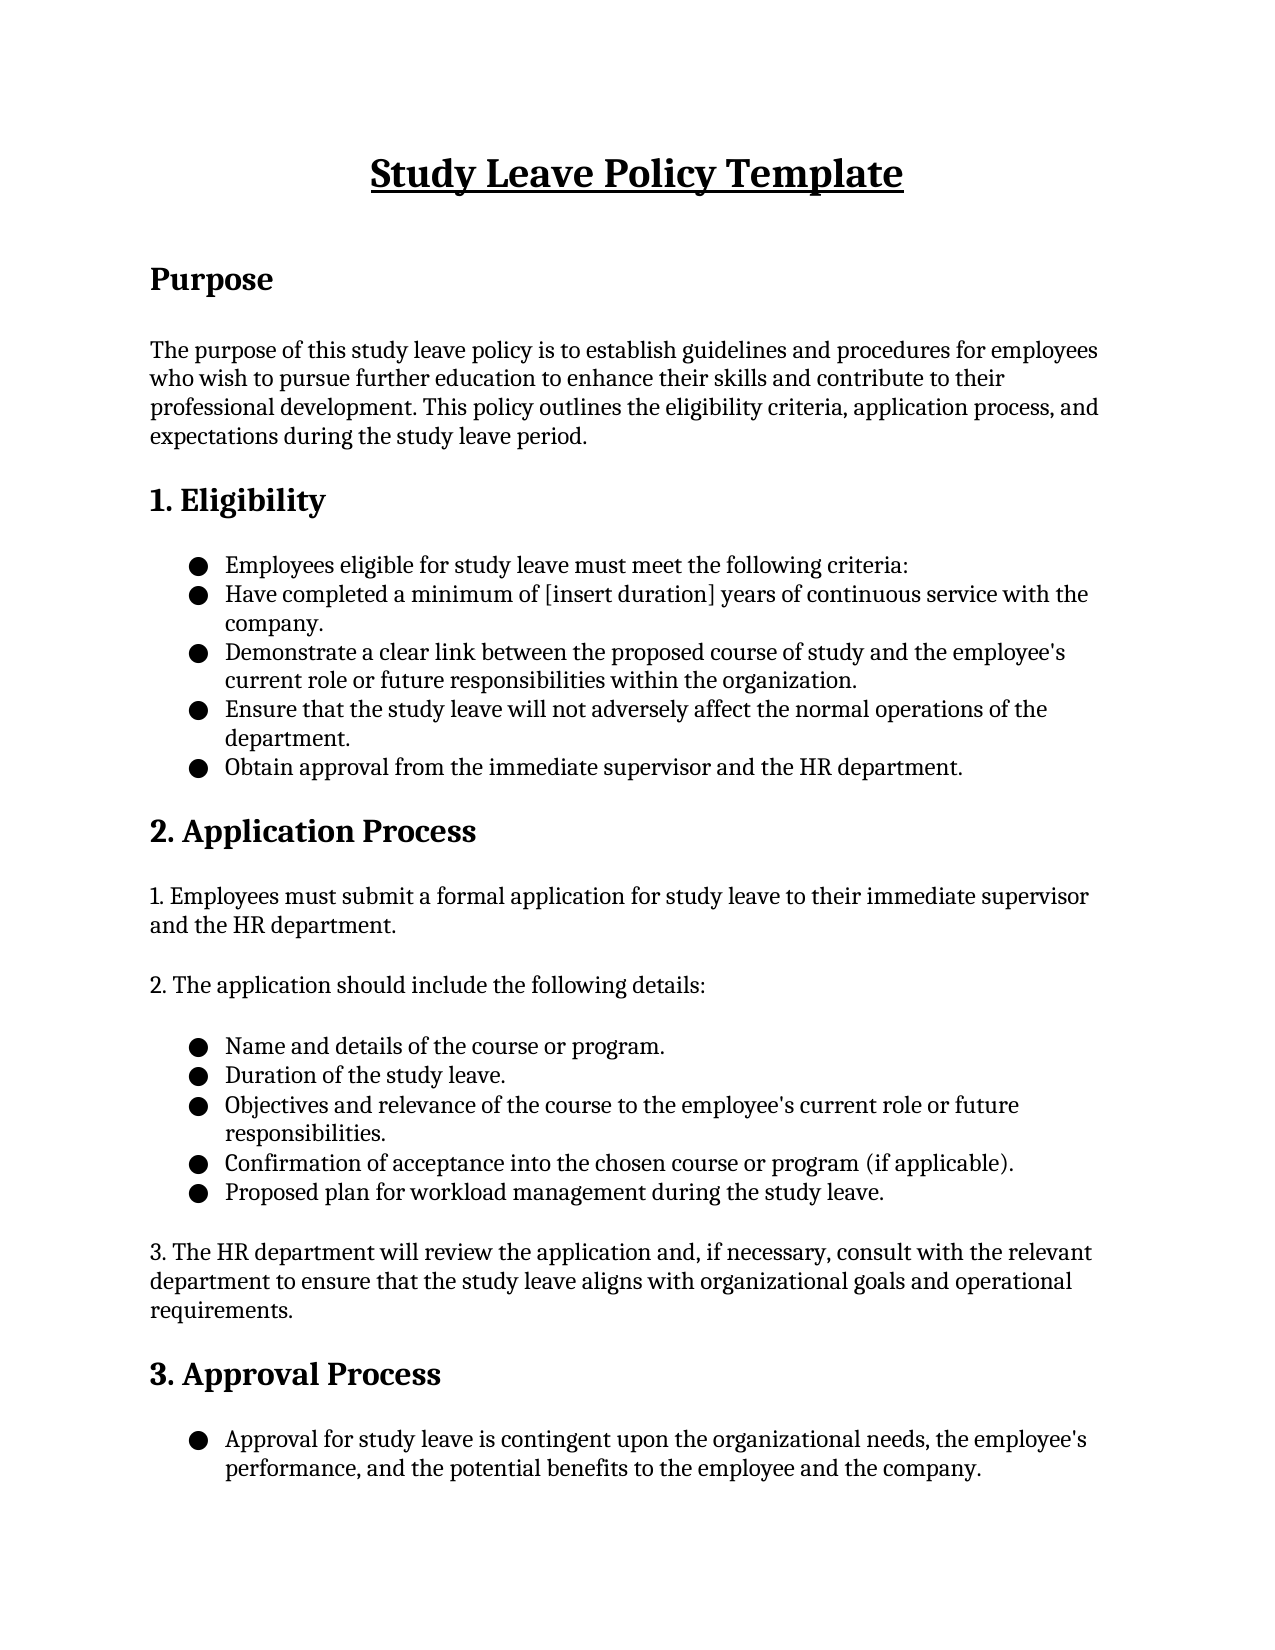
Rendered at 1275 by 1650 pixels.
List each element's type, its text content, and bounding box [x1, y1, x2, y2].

text 1. Eligibility [150, 482, 1125, 520]
list Duration of the study leave. [187, 1060, 1125, 1090]
list Confirmation of acceptance into the chosen course or program (if applicable). [187, 1148, 1125, 1178]
list Employees eligible for study leave must meet the following criteria: [187, 551, 1125, 580]
text 1. Employees must submit a formal application for study leave to their immediate supervisor and the HR department. [150, 882, 1125, 940]
text 3. The HR department will review the application and, if necessary, consult with the relevant department to ensure that the study leave aligns with organizational goals and operational requirements. [150, 1238, 1125, 1324]
text 3. Approval Process [150, 1356, 1125, 1394]
list Proposed plan for workload management during the study leave. [187, 1178, 1125, 1207]
list Approval for study leave is contingent upon the organizational needs, the employee's performance, and the potential benefits to the employee and the company. [187, 1425, 1125, 1483]
text The purpose of this study leave policy is to establish guidelines and procedures for employees who wish to pursue further education to enhance their skills and contribute to their professional development. This policy outlines the eligibility criteria, application process, and expectations during the study leave period. [150, 336, 1125, 451]
text 2. The application should include the following details: [150, 971, 1125, 1000]
list Obtain approval from the immediate supervisor and the HR department. [187, 753, 1125, 781]
list Name and details of the course or program. [187, 1031, 1125, 1060]
text Purpose [150, 260, 1125, 298]
list Demonstrate a clear link between the proposed course of study and the employee's current role or future responsibilities within the organization. [187, 638, 1125, 695]
text 2. Application Process [150, 813, 1125, 851]
list Objectives and relevance of the course to the employee's current role or future responsibilities. [187, 1090, 1125, 1148]
list Ensure that the study leave will not adversely affect the normal operations of the department. [187, 695, 1125, 753]
list Have completed a minimum of [insert duration] years of continuous service with the company. [187, 580, 1125, 638]
text Study Leave Policy Template [150, 150, 1125, 198]
